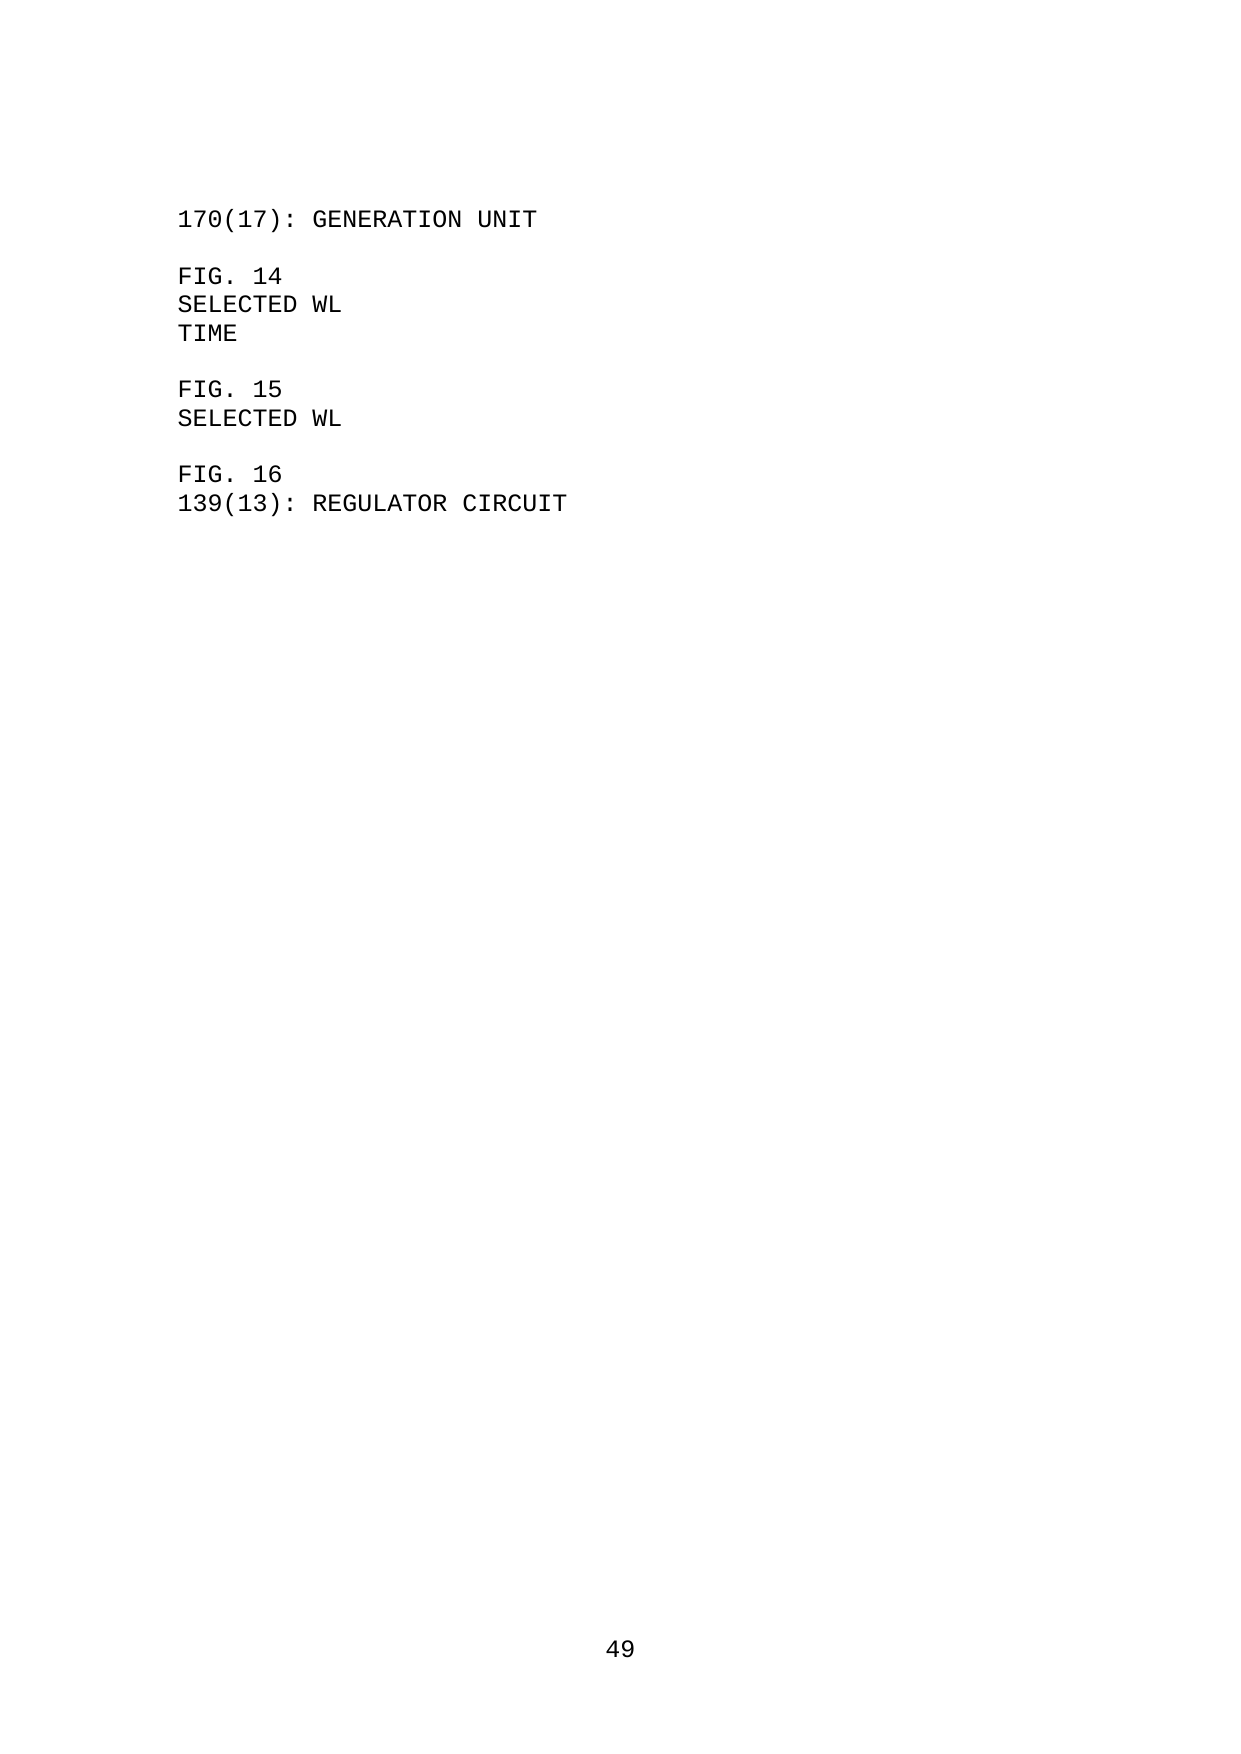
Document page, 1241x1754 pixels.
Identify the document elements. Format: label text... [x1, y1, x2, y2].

text TIME [177, 320, 1063, 348]
text SELECTED WL [177, 405, 1063, 433]
text FIG. 16 [177, 462, 1063, 490]
text 170(17): GENERATION UNIT [177, 207, 1063, 235]
text FIG. 14 [177, 263, 1063, 292]
text 139(13): REGULATOR CIRCUIT [177, 490, 1063, 518]
text SELECTED WL [177, 292, 1063, 320]
text FIG. 15 [177, 377, 1063, 405]
